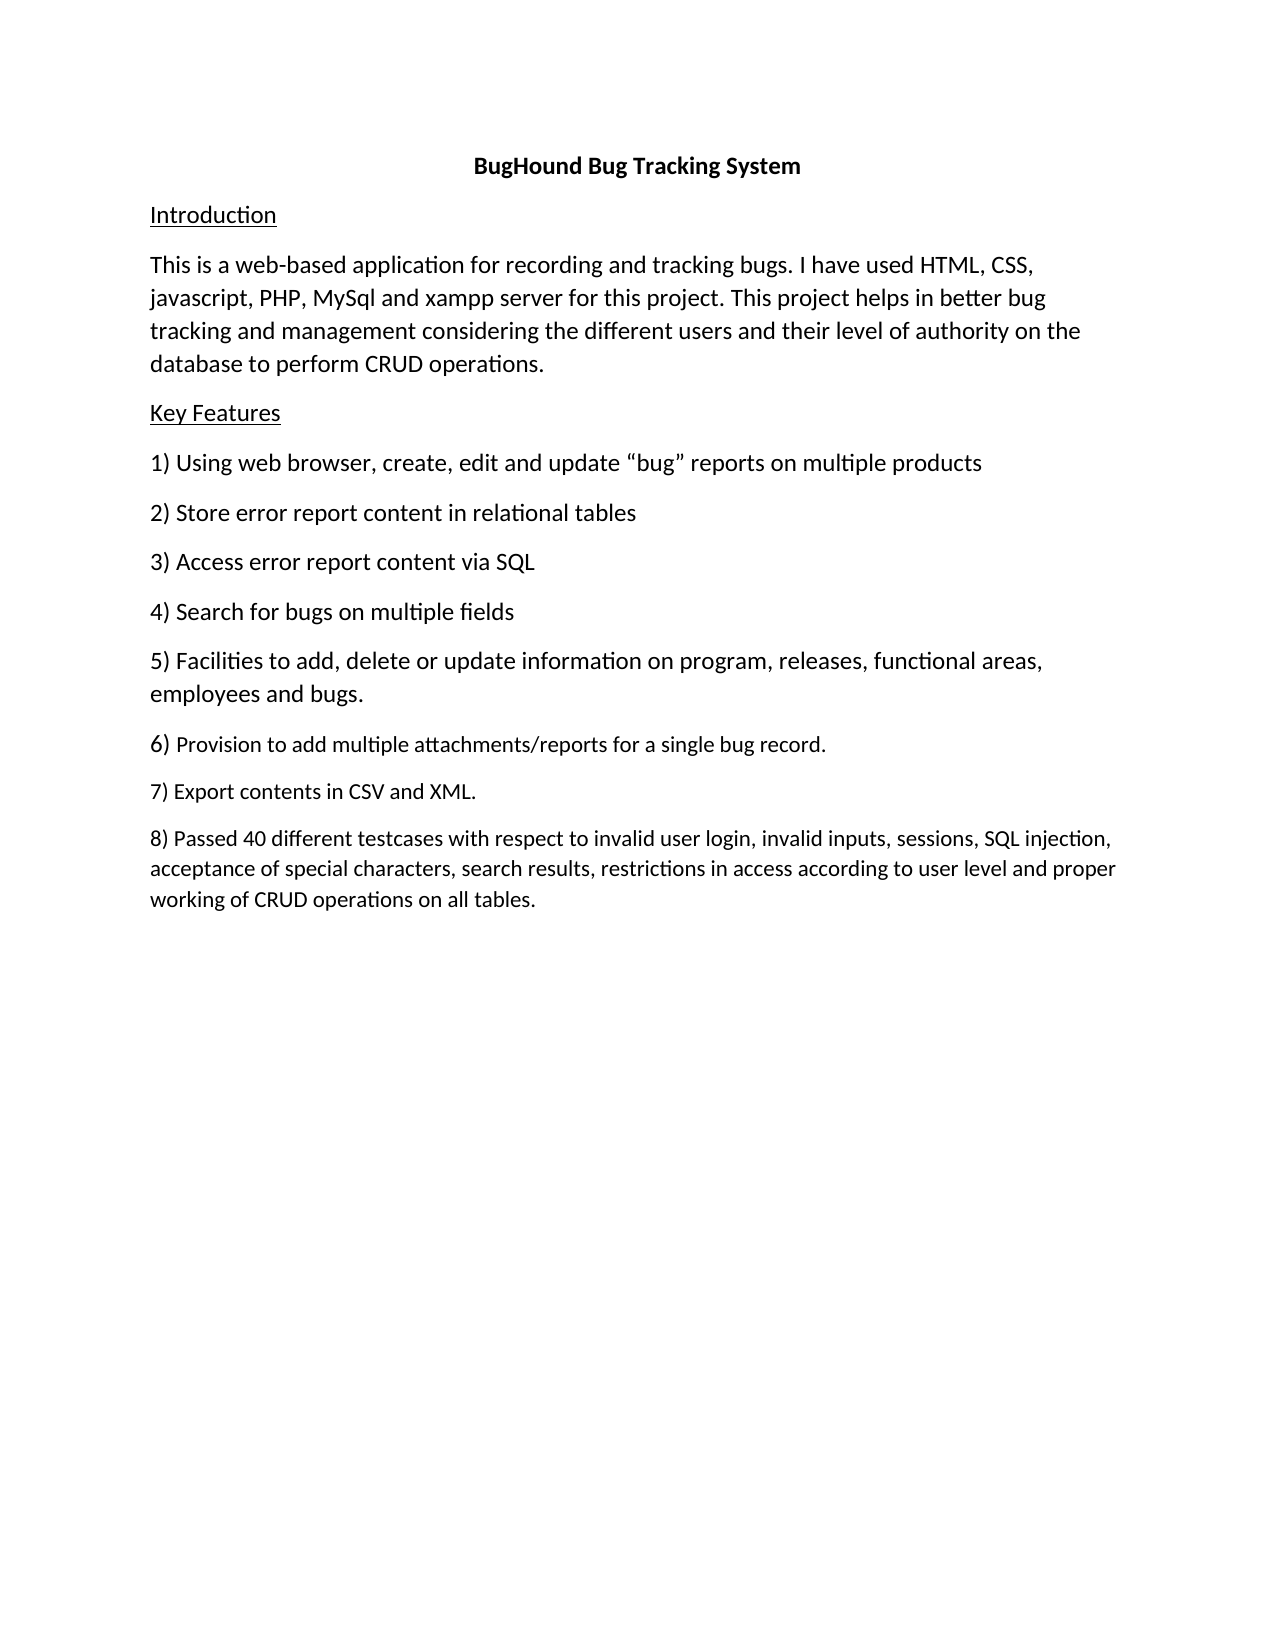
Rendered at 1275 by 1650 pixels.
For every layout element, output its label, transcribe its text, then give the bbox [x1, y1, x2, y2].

text 4) Search for bugs on multiple fields [150, 596, 1125, 626]
text This is a web-based application for recording and tracking bugs. I have used HTML, CSS, javascript, PHP, MySql and xampp server for this project. This project helps in better bug tracking and management considering the different users and their level of authority on the database to perform CRUD operations. [150, 249, 1125, 378]
text Key Features [150, 397, 1125, 428]
text 3) Access error report content via SQL [150, 546, 1125, 577]
text 8) Passed 40 different testcases with respect to invalid user login, invalid inputs, sessions, SQL injection, acceptance of special characters, search results, restrictions in access according to user level and proper working of CRUD operations on all tables. [150, 824, 1125, 913]
text Introduction [150, 199, 1125, 230]
text 6) Provision to add multiple attachments/reports for a single bug record. [150, 728, 1125, 758]
text 1) Using web browser, create, edit and update “bug” reports on multiple products [150, 447, 1125, 478]
text 5) Facilities to add, delete or update information on program, releases, functional areas, employees and bugs. [150, 645, 1125, 709]
text 2) Store error report content in relational tables [150, 497, 1125, 527]
text BugHound Bug Tracking System [150, 150, 1125, 181]
text 7) Export contents in CSV and XML. [150, 777, 1125, 806]
